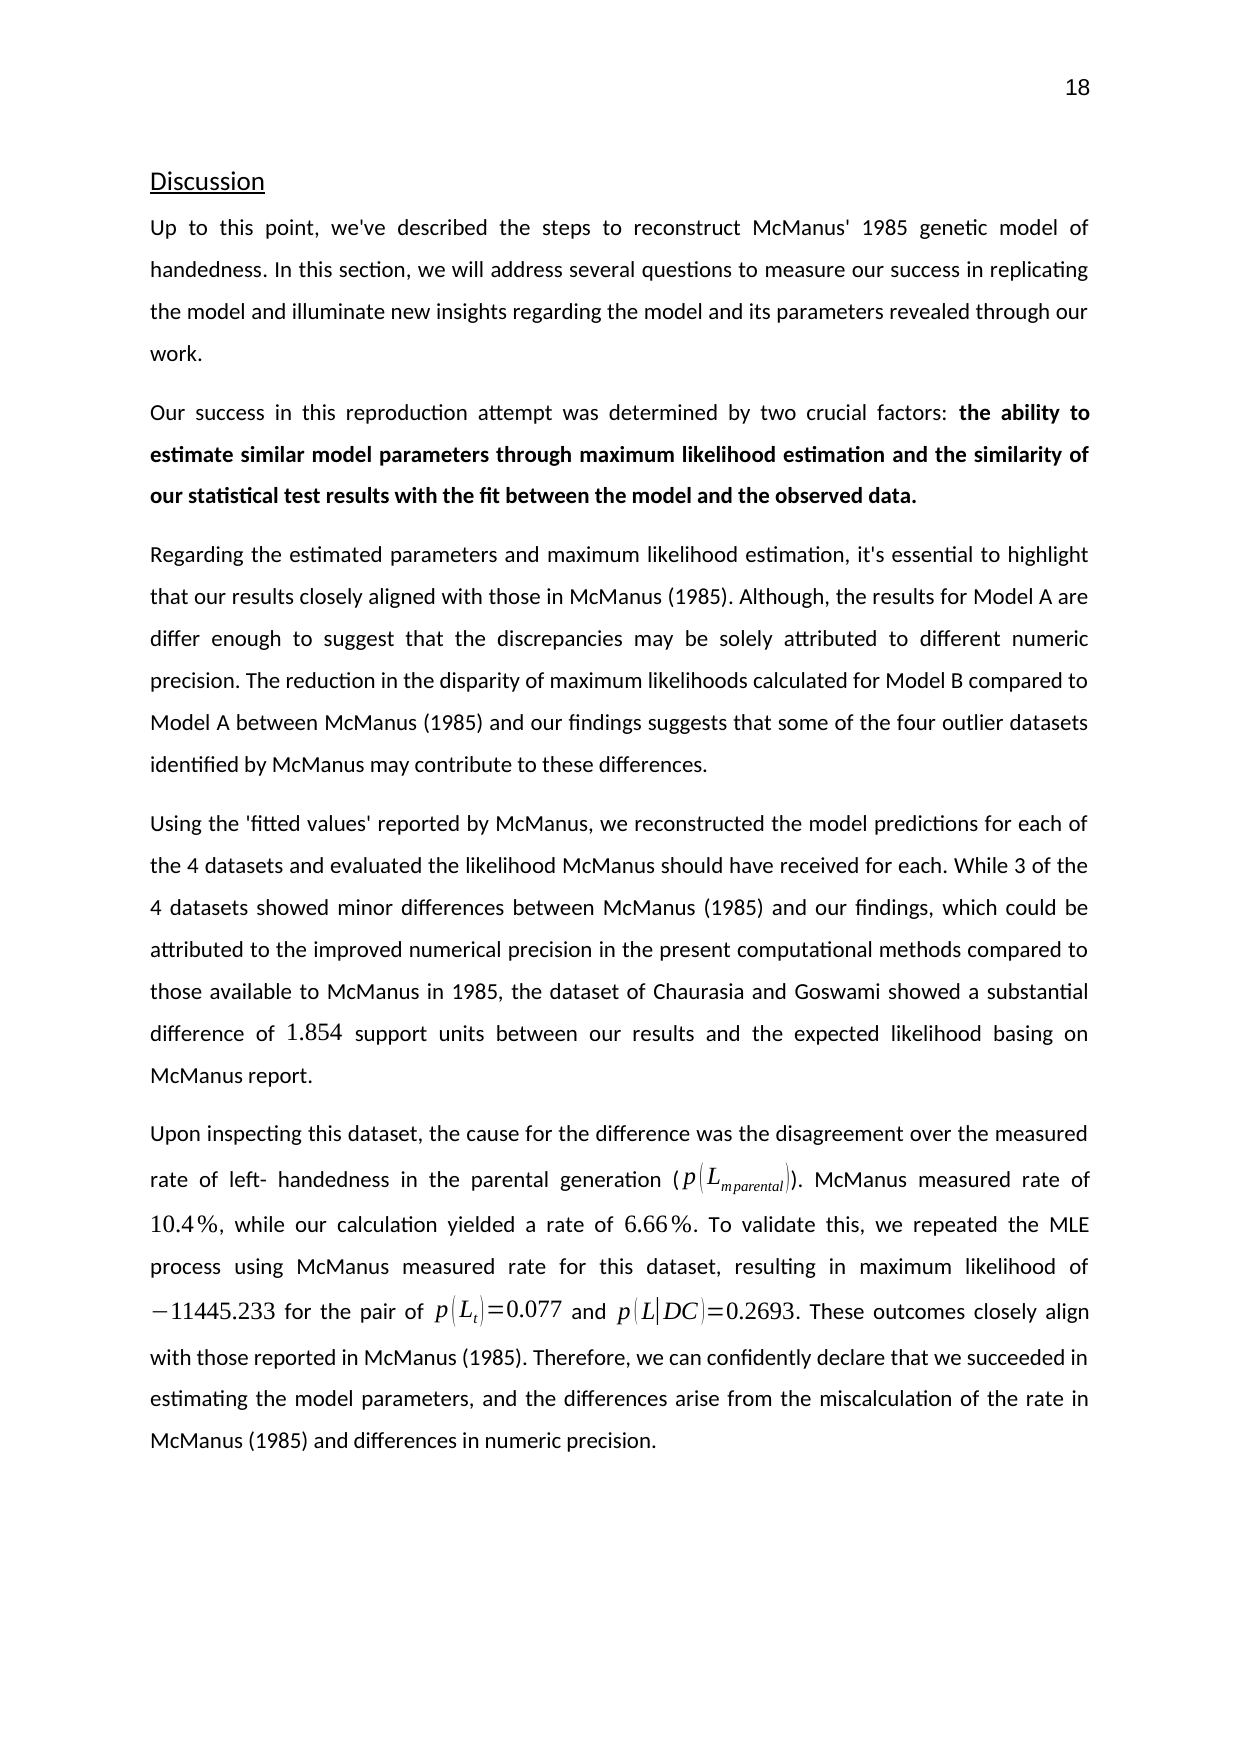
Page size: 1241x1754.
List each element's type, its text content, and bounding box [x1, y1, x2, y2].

text Regarding the estimated parameters and maximum likelihood estimation, it's essential to highlight that our results closely aligned with those in McManus (1985). Although, the results for Model A are differ enough to suggest that the discrepancies may be solely attributed to different numeric precision. The reduction in the disparity of maximum likelihoods calculated for Model B compared to Model A between McManus (1985) and our findings suggests that some of the four outlier datasets identified by McManus may contribute to these differences. [150, 540, 1090, 778]
text Up to this point, we've described the steps to reconstruct McManus' 1985 genetic model of handedness. In this section, we will address several questions to measure our success in replicating the model and illuminate new insights regarding the model and its parameters revealed through our work. [150, 213, 1090, 367]
text Our success in this reproduction attempt was determined by two crucial factors: the ability to estimate similar model parameters through maximum likelihood estimation and the similarity of our statistical test results with the fit between the model and the observed data. [150, 398, 1090, 510]
text Using the 'fitted values' reported by McManus, we reconstructed the model predictions for each of the 4 datasets and evaluated the likelihood McManus should have received for each. While 3 of the 4 datasets showed minor differences between McManus (1985) and our findings, which could be attributed to the improved numerical precision in the present computational methods compared to those available to McManus in 1985, the dataset of Chaurasia and Goswami showed a substantial difference of support units between our results and the expected likelihood basing on McManus report. [150, 809, 1090, 1089]
text Upon inspecting this dataset, the cause for the difference was the disagreement over the measured rate of left- handedness in the parental generation (). McManus measured rate of , while our calculation yielded a rate of . To validate this, we repeated the MLE process using McManus measured rate for this dataset, resulting in maximum likelihood of for the pair of and . These outcomes closely align with those reported in McManus (1985). Therefore, we can confidently declare that we succeeded in estimating the model parameters, and the differences arise from the miscalculation of the rate in McManus (1985) and differences in numeric precision. [150, 1119, 1090, 1454]
subtitle Discussion [150, 164, 1090, 197]
